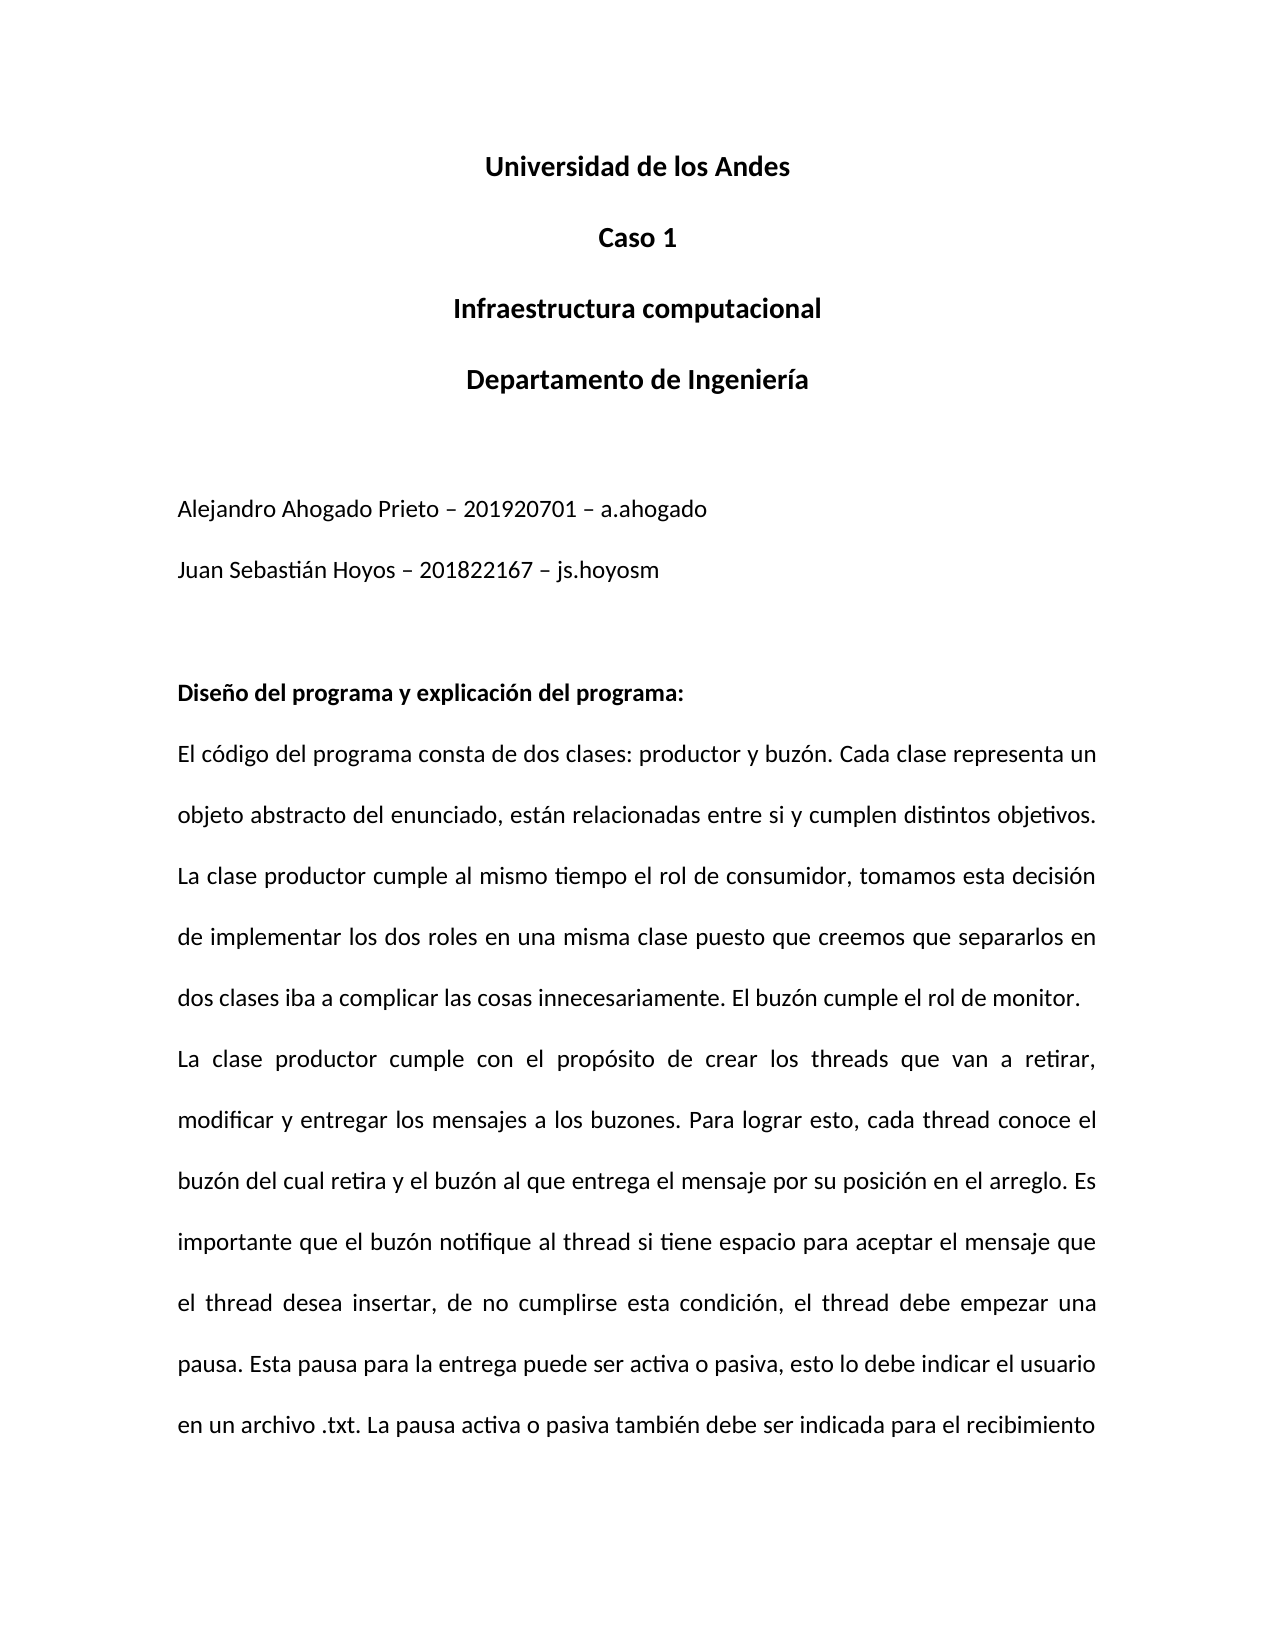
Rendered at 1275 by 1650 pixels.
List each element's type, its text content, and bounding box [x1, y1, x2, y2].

text El código del programa consta de dos clases: productor y buzón. Cada clase representa un objeto abstracto del enunciado, están relacionadas entre si y cumplen distintos objetivos. La clase productor cumple al mismo tiempo el rol de consumidor, tomamos esta decisión de implementar los dos roles en una misma clase puesto que creemos que separarlos en dos clases iba a complicar las cosas innecesariamente. El buzón cumple el rol de monitor. [177, 738, 1098, 1012]
text Alejandro Ahogado Prieto – 201920701 – a.ahogado [177, 494, 1098, 524]
text Departamento de Ingeniería [177, 361, 1098, 397]
text Infraestructura computacional [177, 290, 1098, 326]
text Universidad de los Andes [177, 148, 1098, 183]
text Diseño del programa y explicación del programa: [177, 677, 1098, 707]
text Juan Sebastián Hoyos – 201822167 – js.hoyosm [177, 555, 1098, 585]
text Caso 1 [177, 219, 1098, 254]
